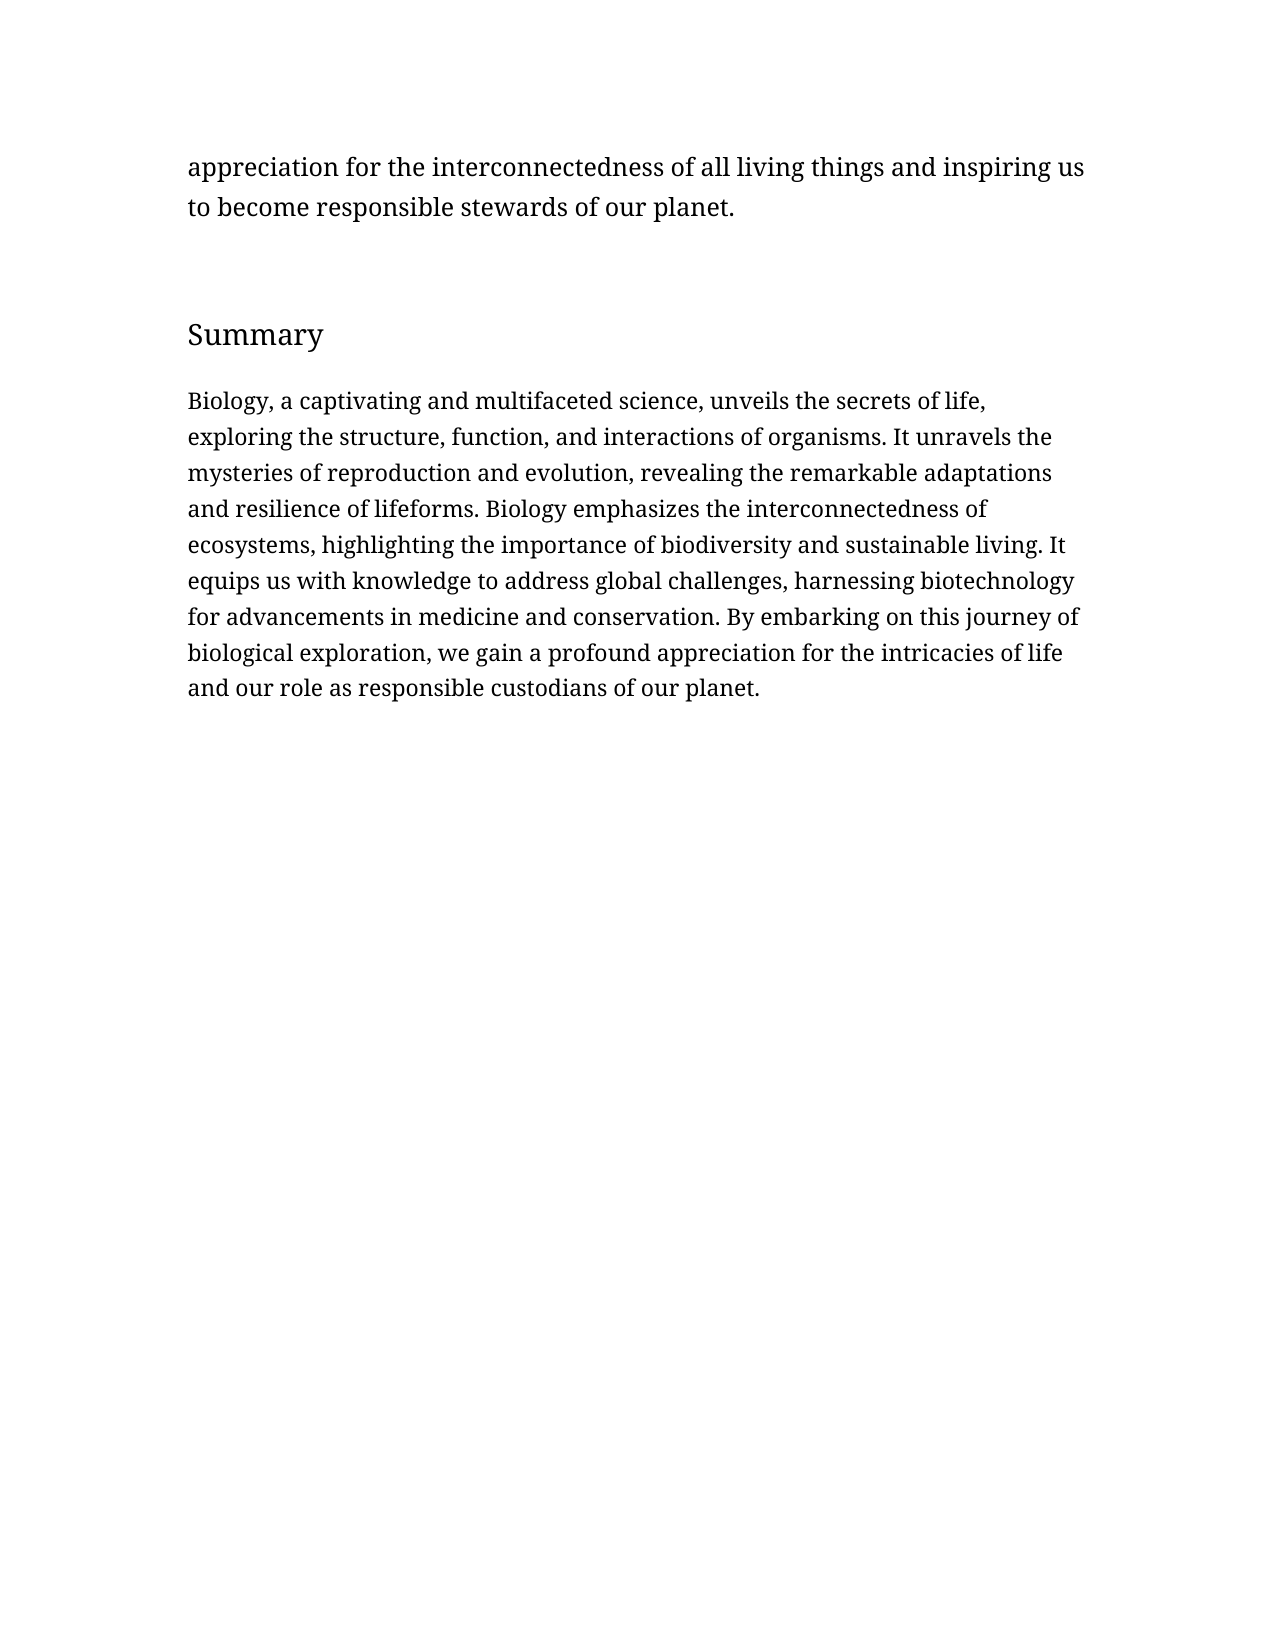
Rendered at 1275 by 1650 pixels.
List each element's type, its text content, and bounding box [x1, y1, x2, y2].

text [187, 150, 1087, 223]
text Biology, a captivating and multifaceted science, unveils the secrets of life, exploring the structure, function, and interactions of organisms. It unravels the mysteries of reproduction and evolution, revealing the remarkable adaptations and resilience of lifeforms. Biology emphasizes the interconnectedness of ecosystems, highlighting the importance of biodiversity and sustainable living. It equips us with knowledge to address global challenges, harnessing biotechnology for advancements in medicine and conservation. By embarking on this journey of biological exploration, we gain a profound appreciation for the intricacies of life and our role as responsible custodians of our planet. [187, 385, 1087, 704]
text Summary [187, 314, 1087, 354]
